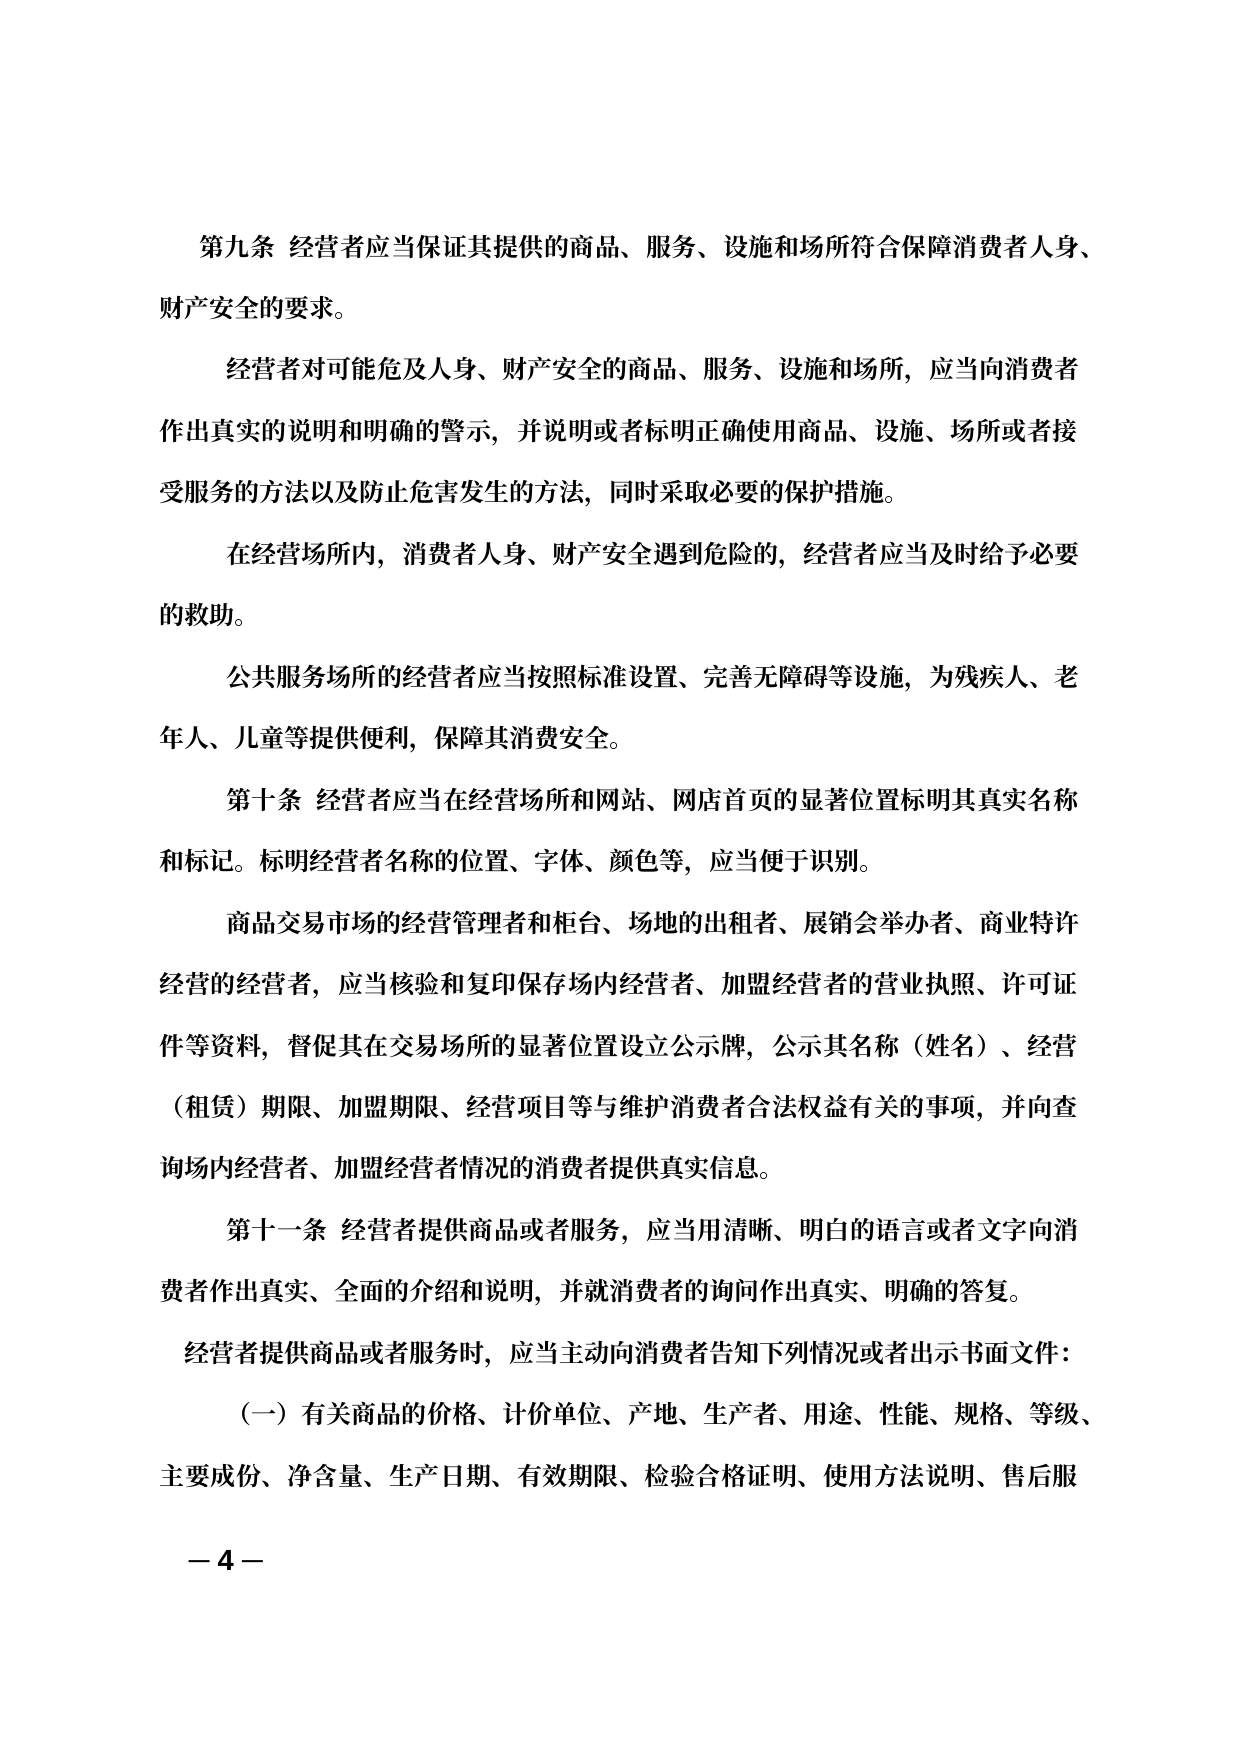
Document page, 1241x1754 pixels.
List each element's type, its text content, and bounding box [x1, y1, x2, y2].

text 第十一条 经营者提供商品或者服务，应当用清晰、明白的语言或者文字向消费者作出真实、全面的介绍和说明，并就消费者的询问作出真实、明确的答复。 [159, 1190, 1081, 1313]
text 经营者对可能危及人身、财产安全的商品、服务、设施和场所，应当向消费者作出真实的说明和明确的警示，并说明或者标明正确使用商品、设施、场所或者接受服务的方法以及防止危害发生的方法，同时采取必要的保护措施。 [159, 330, 1081, 514]
text 商品交易市场的经营管理者和柜台、场地的出租者、展销会举办者、商业特许经营的经营者，应当核验和复印保存场内经营者、加盟经营者的营业执照、许可证件等资料，督促其在交易场所的显著位置设立公示牌，公示其名称（姓名）、经营（租赁）期限、加盟期限、经营项目等与维护消费者合法权益有关的事项，并向查询场内经营者、加盟经营者情况的消费者提供真实信息。 [159, 883, 1081, 1190]
text 经营者提供商品或者服务时，应当主动向消费者告知下列情况或者出示书面文件： [159, 1313, 1081, 1374]
text 第九条 经营者应当保证其提供的商品、服务、设施和场所符合保障消费者人身、财产安全的要求。 [159, 207, 1081, 330]
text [159, 1374, 1081, 1497]
text 在经营场所内，消费者人身、财产安全遇到危险的，经营者应当及时给予必要的救助。 [159, 514, 1081, 637]
text 第十条 经营者应当在经营场所和网站、网店首页的显著位置标明其真实名称和标记。标明经营者名称的位置、字体、颜色等，应当便于识别。 [159, 760, 1081, 883]
text 公共服务场所的经营者应当按照标准设置、完善无障碍等设施，为残疾人、老年人、儿童等提供便利，保障其消费安全。 [159, 637, 1081, 760]
